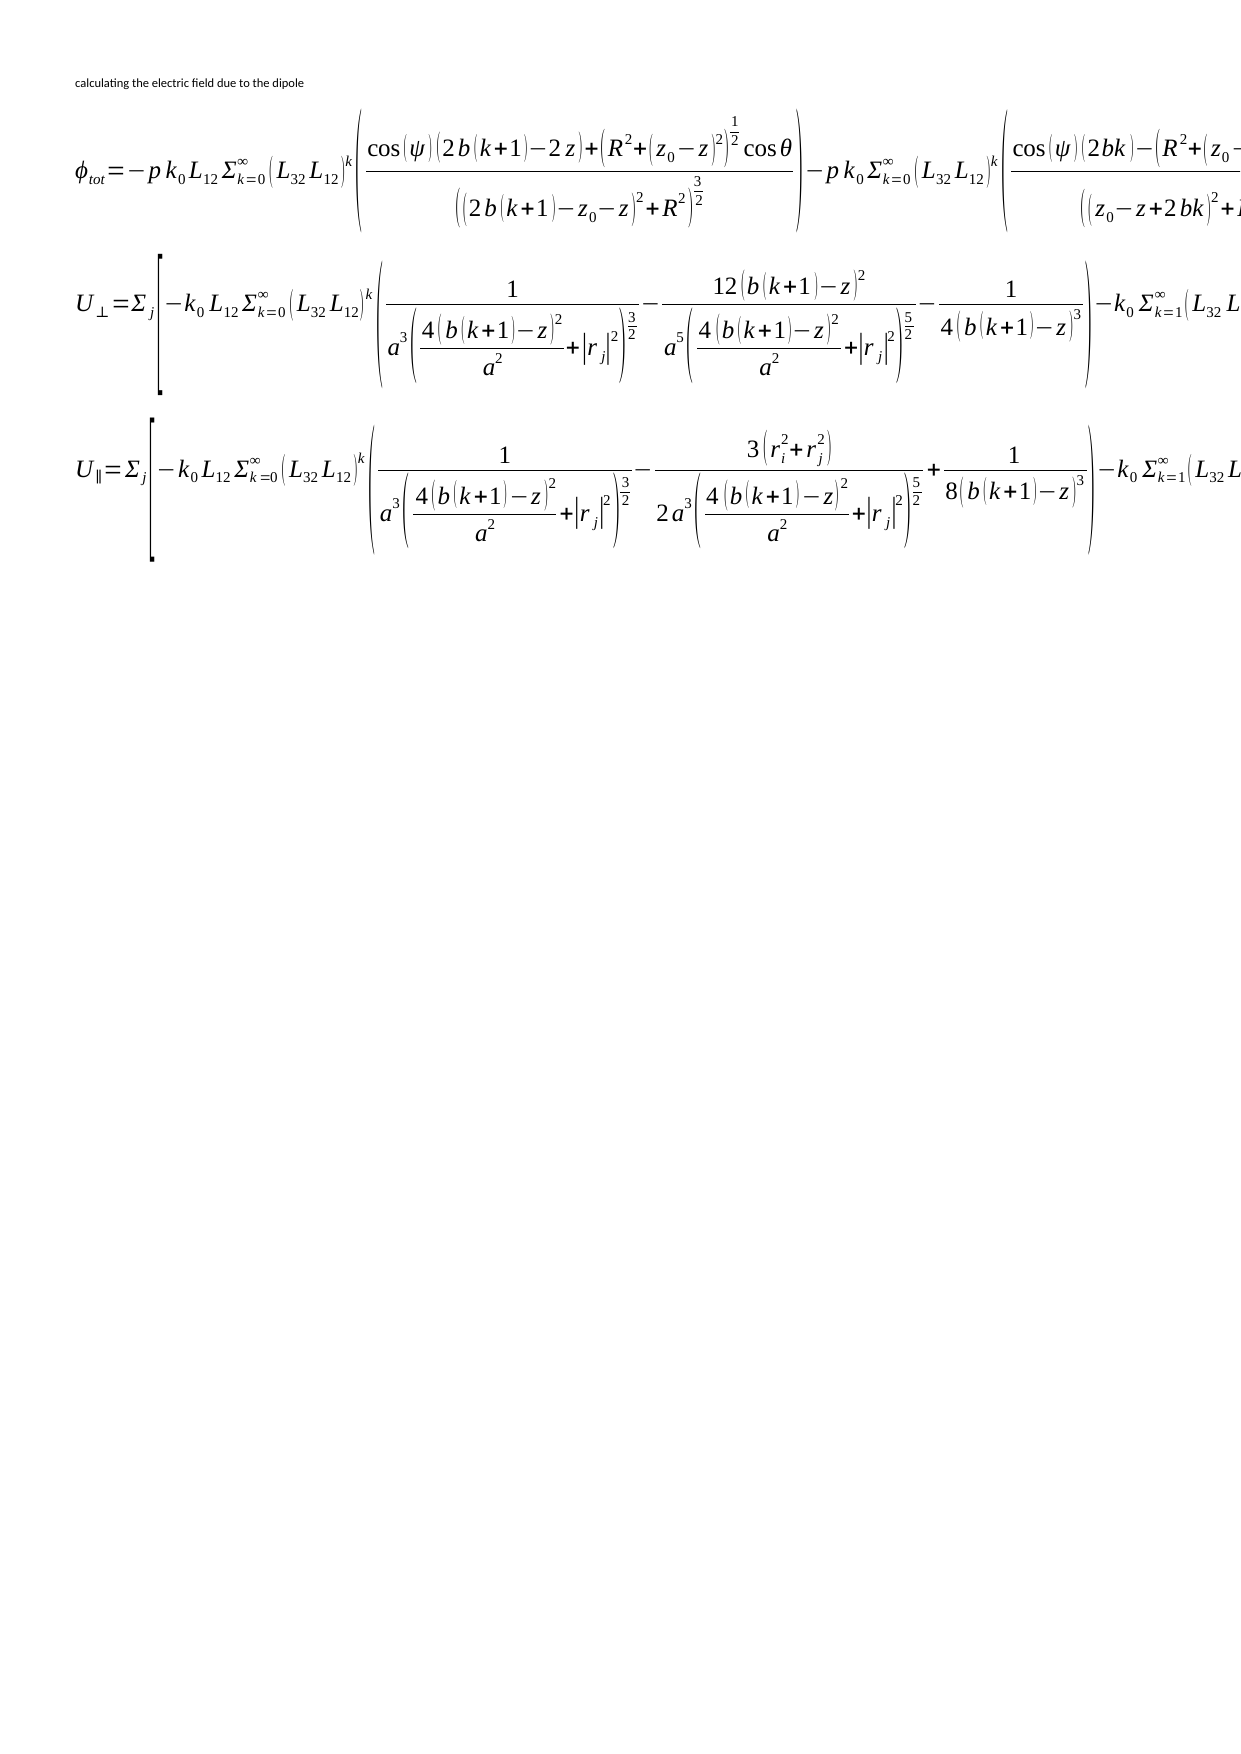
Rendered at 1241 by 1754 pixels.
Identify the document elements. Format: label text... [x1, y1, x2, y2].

text calculating the electric field due to the dipole [75, 75, 1165, 90]
